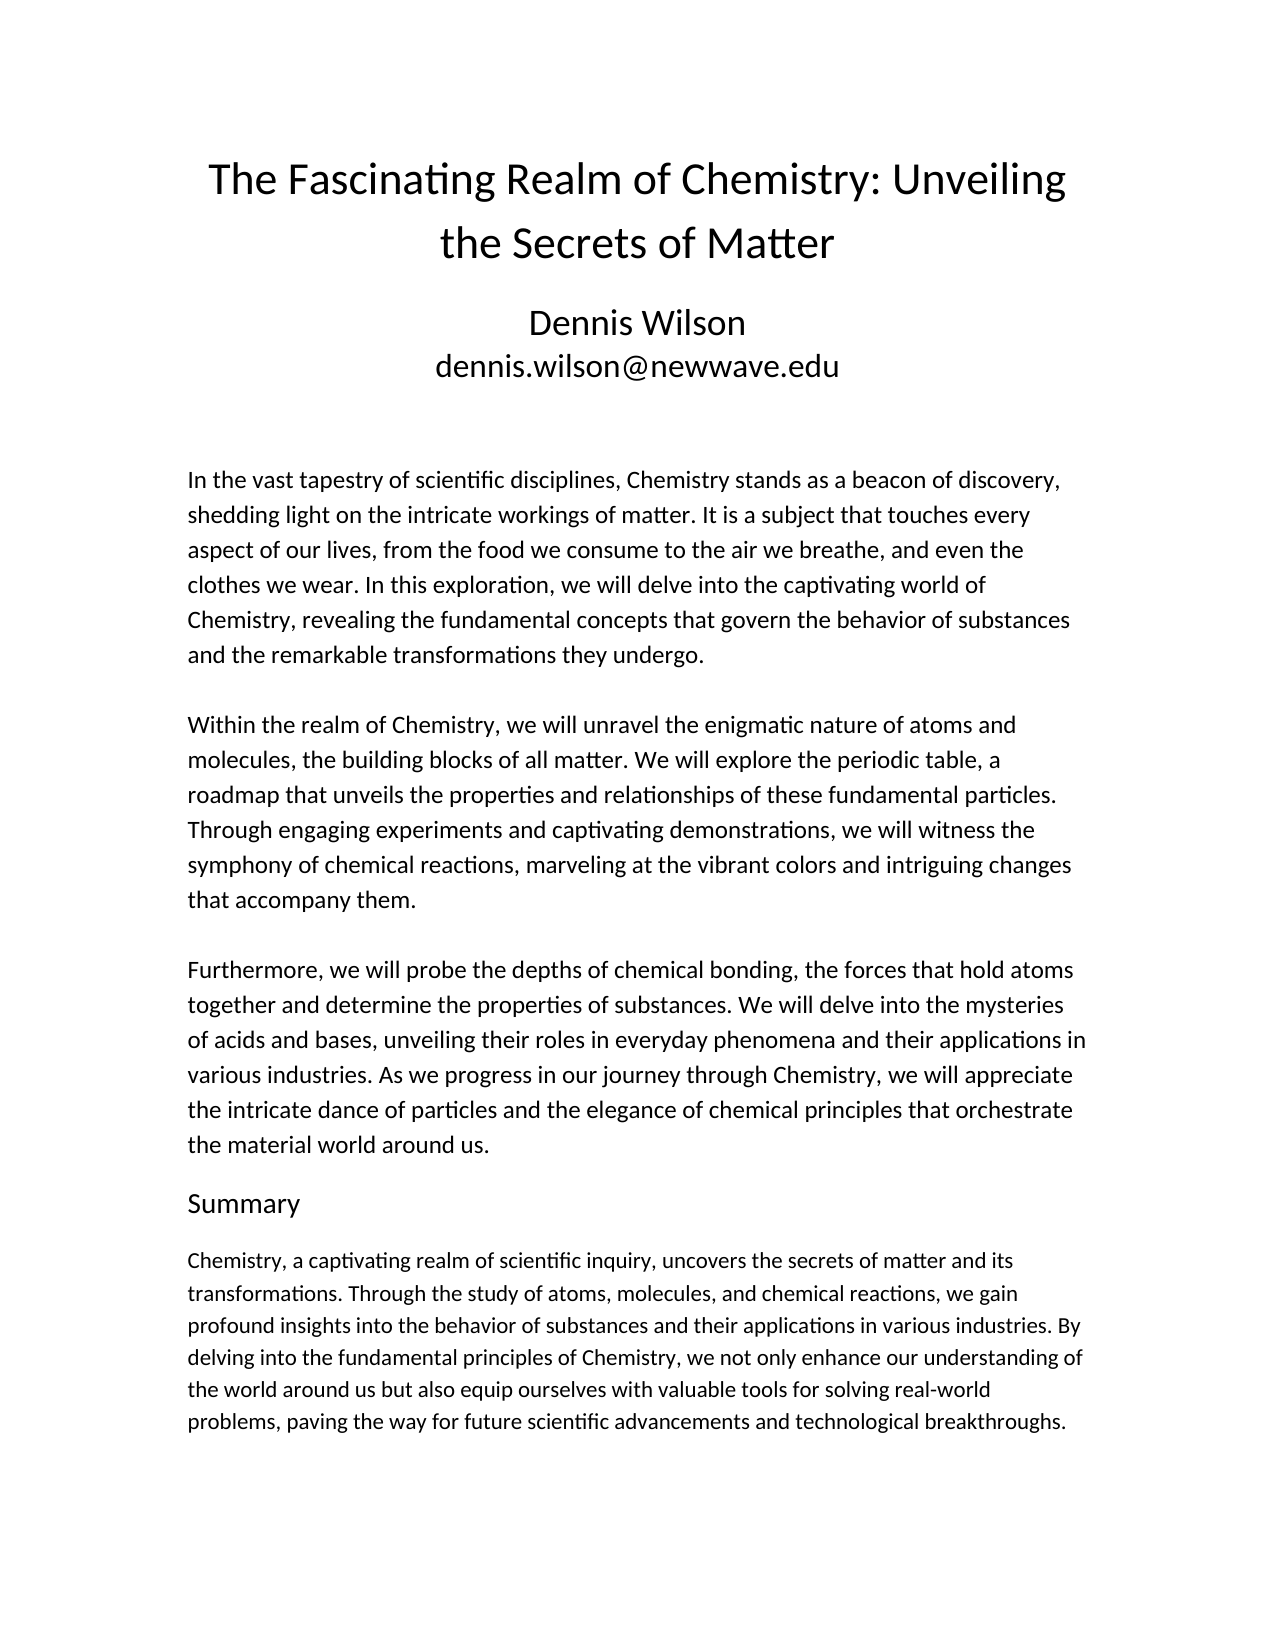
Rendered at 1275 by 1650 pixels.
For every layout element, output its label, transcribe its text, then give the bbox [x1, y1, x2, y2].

text In the vast tapestry of scientific disciplines, Chemistry stands as a beacon of discovery, shedding light on the intricate workings of matter. It is a subject that touches every aspect of our lives, from the food we consume to the air we breathe, and even the clothes we wear. In this exploration, we will delve into the captivating world of Chemistry, revealing the fundamental concepts that govern the behavior of substances and the remarkable transformations they undergo. Within the realm of Chemistry, we will unravel the enigmatic nature of atoms and molecules, the building blocks of all matter. We will explore the periodic table, a roadmap that unveils the properties and relationships of these fundamental particles. Through engaging experiments and captivating demonstrations, we will witness the symphony of chemical reactions, marveling at the vibrant colors and intriguing changes that accompany them. Furthermore, we will probe the depths of chemical bonding, the forces that hold atoms together and determine the properties of substances. We will delve into the mysteries of acids and bases, unveiling their roles in everyday phenomena and their applications in various industries. As we progress in our journey through Chemistry, we will appreciate the intricate dance of particles and the elegance of chemical principles that orchestrate the material world around us. [187, 464, 1087, 1159]
text Chemistry, a captivating realm of scientific inquiry, uncovers the secrets of matter and its transformations. Through the study of atoms, molecules, and chemical reactions, we gain profound insights into the behavior of substances and their applications in various industries. By delving into the fundamental principles of Chemistry, we not only enhance our understanding of the world around us but also equip ourselves with valuable tools for solving real-world problems, paving the way for future scientific advancements and technological breakthroughs. [187, 1246, 1087, 1435]
text Dennis Wilson [187, 299, 1087, 345]
text Summary [187, 1185, 1087, 1220]
text dennis.wilson@newwave.edu [187, 345, 1087, 386]
text The Fascinating Realm of Chemistry: Unveiling the Secrets of Matter [187, 150, 1087, 270]
